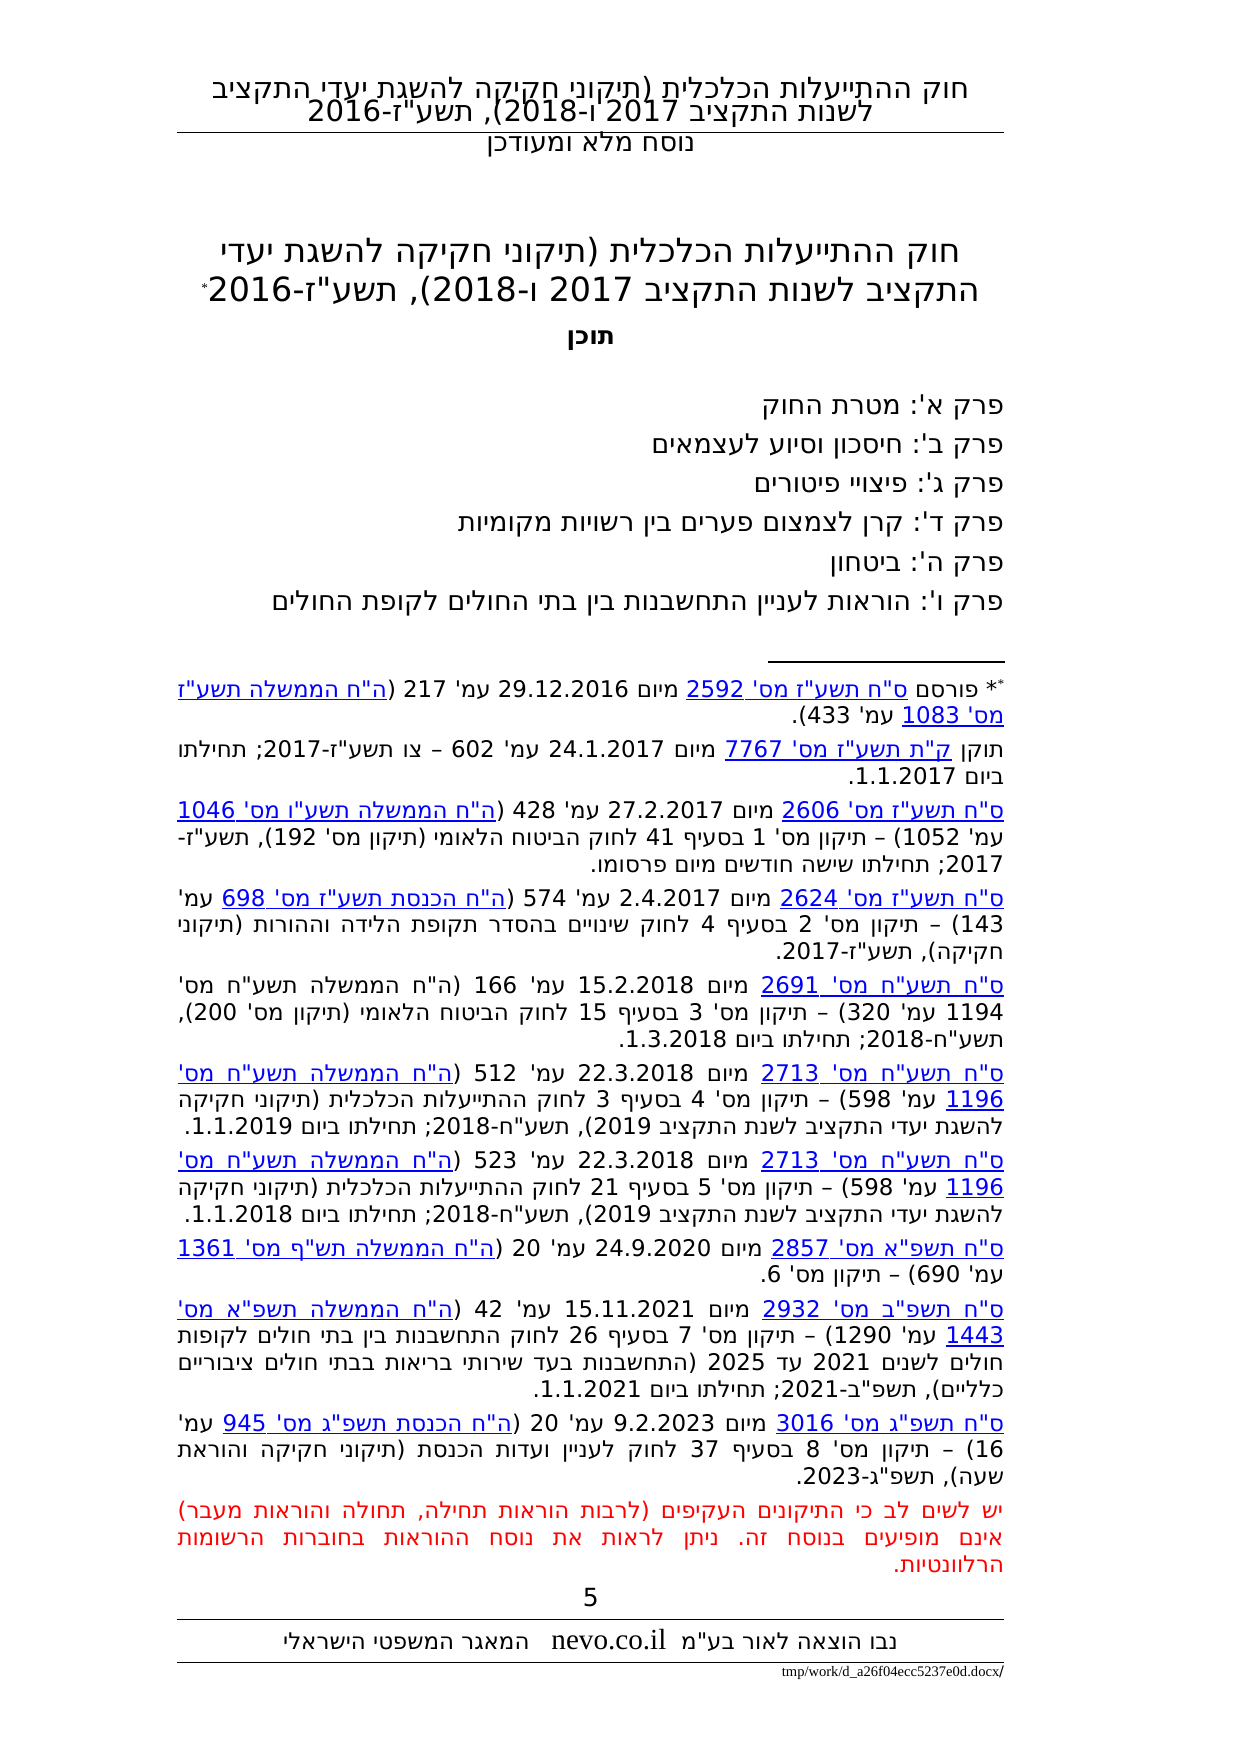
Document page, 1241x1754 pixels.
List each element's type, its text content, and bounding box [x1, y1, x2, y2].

text פרק ב': חיסכון וסיוע לעצמאים [177, 429, 1004, 460]
text פרק ה': ביטחון [177, 546, 1004, 577]
text פרק א': מטרת החוק [177, 389, 1004, 421]
text חוק ההתייעלות הכלכלית (תיקוני חקיקה להשגת יעדי התקציב לשנות התקציב 2017 ו-2018), תשע"ז-2016* [177, 231, 1004, 309]
text פרק ג': פיצויי פיטורים [177, 468, 1004, 499]
text תוכן [177, 321, 1004, 351]
text פרק ד': קרן לצמצום פערים בין רשויות מקומיות [177, 507, 1004, 538]
text פרק ו': הוראות לעניין התחשבנות בין בתי החולים לקופת החולים [177, 585, 1004, 616]
